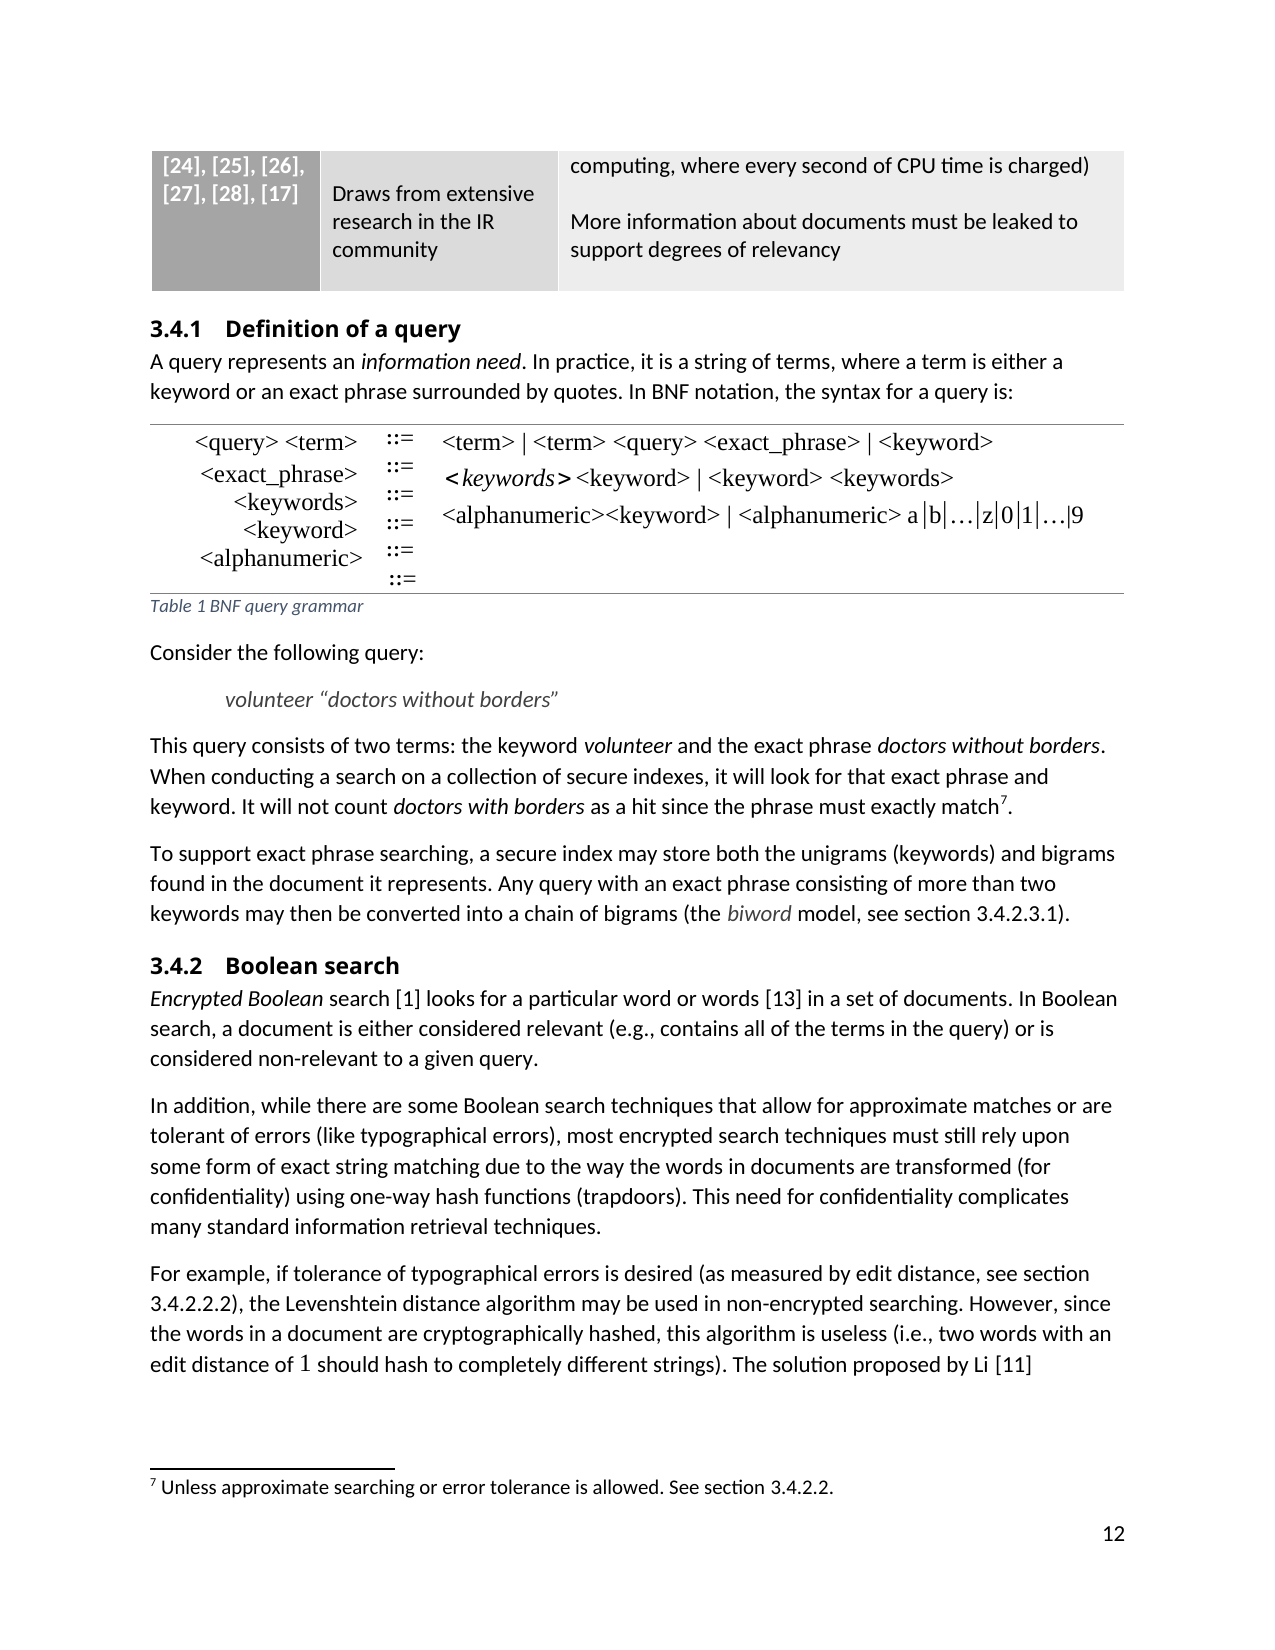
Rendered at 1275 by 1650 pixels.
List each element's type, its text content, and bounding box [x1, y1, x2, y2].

text A query represents an information need. In practice, it is a string of terms, where a term is either a keyword or an exact phrase surrounded by quotes. In BNF notation, the syntax for a query is: [150, 347, 1125, 405]
subtitle Boolean search [150, 950, 1125, 982]
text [150, 1259, 1125, 1378]
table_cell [321, 151, 558, 291]
text Encrypted Boolean search looks for a particular word or words in a set of documents. In Boolean search, a document is either considered relevant (e.g., contains all of the terms in the query) or is considered non-relevant to a given query. [150, 984, 1125, 1072]
text To support exact phrase searching, a secure index may store both the unigrams (keywords) and bigrams found in the document it represents. Any query with an exact phrase consisting of more than two keywords may then be converted into a chain of bigrams (the biword model, see section 3.4.2.3.1). [150, 839, 1125, 927]
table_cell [152, 151, 320, 291]
text In addition, while there are some Boolean search techniques that allow for approximate matches or are tolerant of errors (like typographical errors), most encrypted search techniques must still rely upon some form of exact string matching due to the way the words in documents are transformed (for confidentiality) using one-way hash functions (trapdoors). This need for confidentiality complicates many standard information retrieval techniques. [150, 1091, 1125, 1240]
text Consider the following query: [150, 638, 1125, 666]
text Table 1 BNF query grammar [150, 594, 1125, 617]
text volunteer “doctors without borders” [150, 685, 1125, 713]
text This query consists of two terms: the keyword volunteer and the exact phrase doctors without borders. When conducting a search on a collection of secure indexes, it will look for that exact phrase and keyword. It will not count doctors with borders as a hit since the phrase must exactly match. [150, 732, 1125, 820]
subtitle Definition of a query [150, 313, 1125, 344]
table_header [150, 425, 374, 593]
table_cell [559, 151, 1124, 291]
table_header [375, 425, 431, 593]
table_header [431, 425, 1124, 593]
